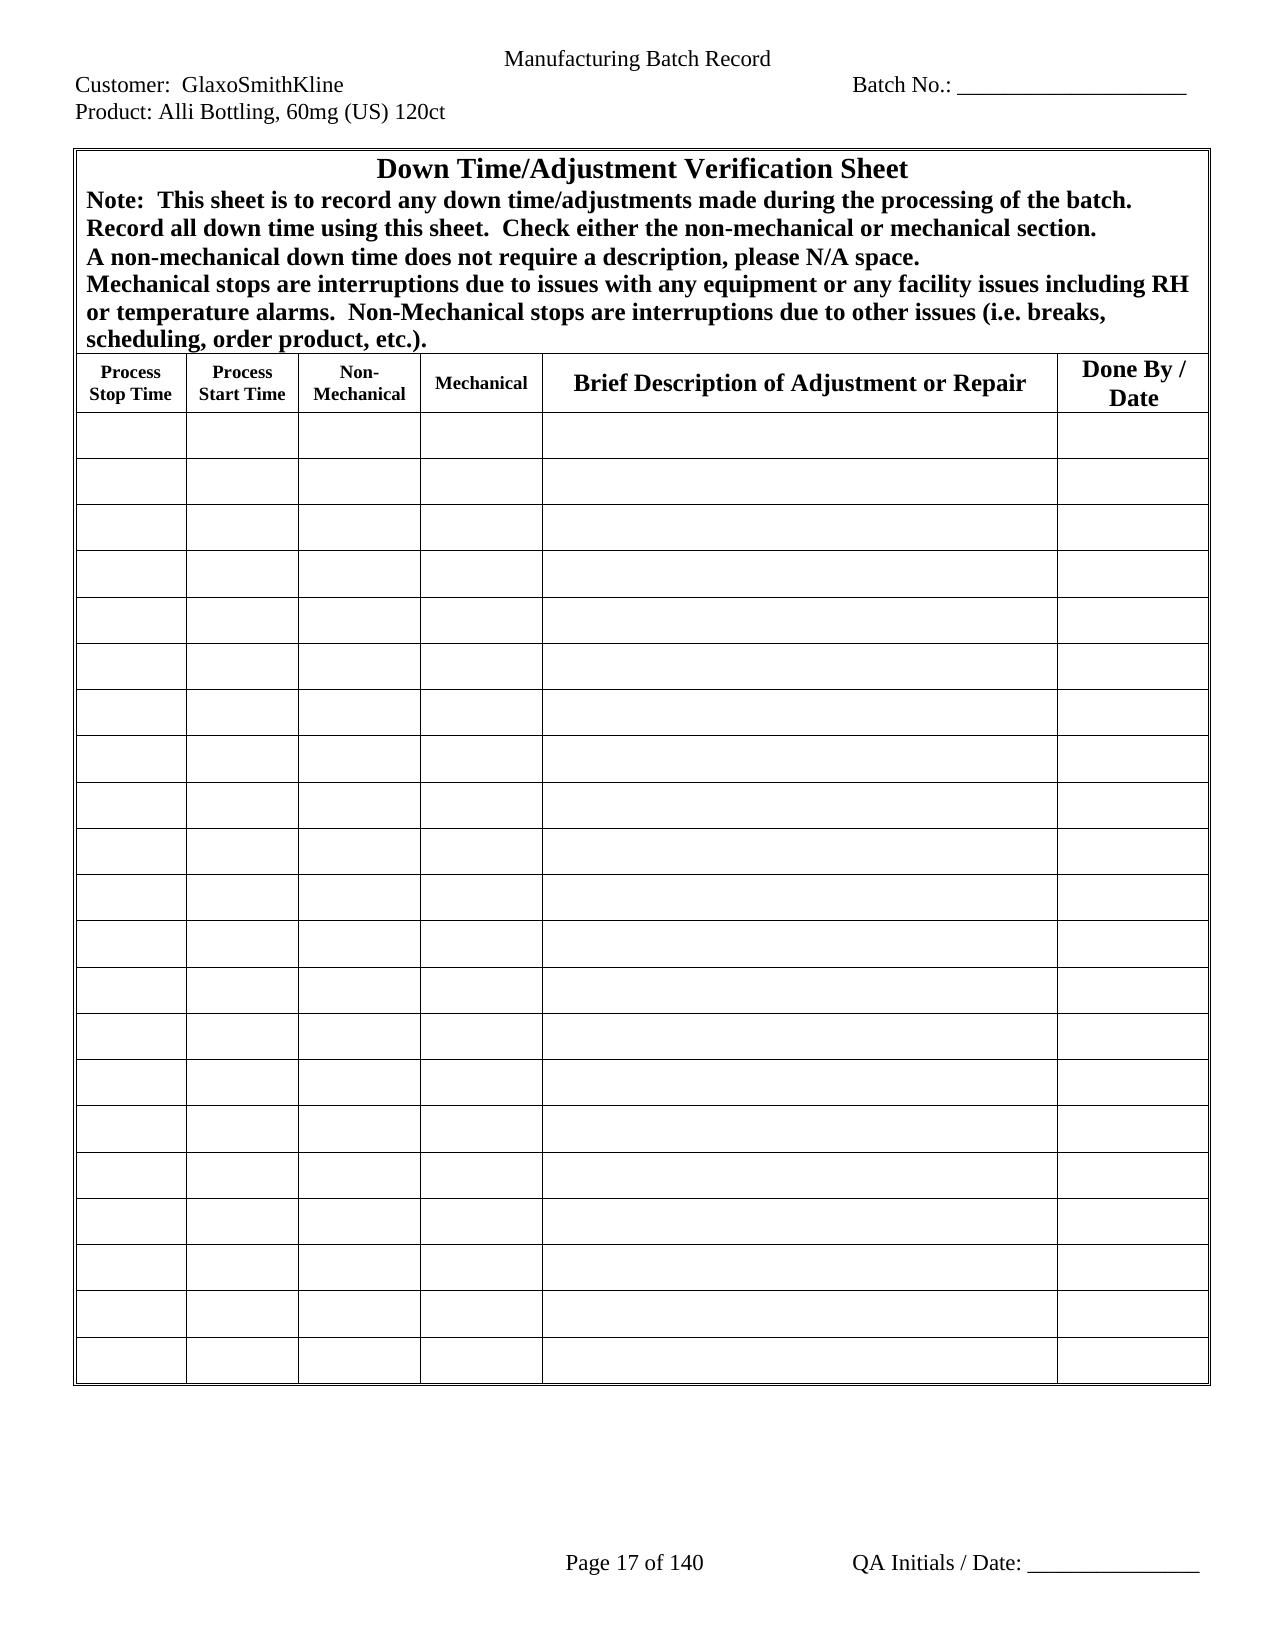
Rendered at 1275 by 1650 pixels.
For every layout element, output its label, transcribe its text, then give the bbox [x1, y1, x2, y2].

table_cell [543, 1060, 1057, 1105]
table_cell [77, 690, 186, 735]
table_cell [421, 690, 542, 735]
table_cell [299, 921, 420, 967]
table_cell [187, 1199, 298, 1244]
table_cell [543, 875, 1057, 920]
table_cell [77, 783, 186, 828]
table_cell [1058, 413, 1208, 458]
table_cell [187, 644, 298, 689]
table_cell [1058, 875, 1208, 920]
table_cell Done By / Date [1058, 354, 1208, 412]
table_cell [1058, 551, 1208, 597]
table_cell [1058, 644, 1208, 689]
table_cell [187, 505, 298, 550]
table_cell [77, 1153, 186, 1198]
table_cell [543, 921, 1057, 967]
table_cell [77, 551, 186, 597]
table_cell [77, 598, 186, 643]
table_cell [187, 736, 298, 782]
table_cell [299, 736, 420, 782]
table_cell [299, 1245, 420, 1290]
table_cell Process Start Time [187, 354, 298, 412]
table_cell [299, 459, 420, 504]
table_cell [187, 459, 298, 504]
table_cell [187, 551, 298, 597]
table_cell [187, 783, 298, 828]
table_cell [543, 1106, 1057, 1152]
table_cell [421, 875, 542, 920]
table_cell Non- Mechanical [299, 354, 420, 412]
table_cell [543, 736, 1057, 782]
table_cell [187, 598, 298, 643]
table_cell [77, 1338, 186, 1383]
table_cell [421, 783, 542, 828]
table_cell [299, 1153, 420, 1198]
table_cell [187, 1245, 298, 1290]
table_cell [1058, 1106, 1208, 1152]
table_cell [543, 783, 1057, 828]
table_cell [77, 1106, 186, 1152]
table_cell [77, 1014, 186, 1059]
table_cell [77, 1291, 186, 1337]
table_cell Mechanical [421, 354, 542, 412]
table_cell [421, 1153, 542, 1198]
table_cell [1058, 1014, 1208, 1059]
table_cell [187, 1014, 298, 1059]
table_cell [299, 1338, 420, 1383]
table_cell [299, 413, 420, 458]
table_cell [421, 644, 542, 689]
table_cell [421, 459, 542, 504]
table_cell [1058, 1291, 1208, 1337]
table_cell [77, 968, 186, 1013]
table_cell [77, 875, 186, 920]
table_cell [77, 505, 186, 550]
table_cell [421, 1291, 542, 1337]
table_cell [187, 1153, 298, 1198]
table_cell [77, 644, 186, 689]
table_cell [421, 1199, 542, 1244]
table_cell [77, 829, 186, 874]
table_cell [299, 1014, 420, 1059]
table_cell [187, 413, 298, 458]
table_cell [543, 551, 1057, 597]
table_cell [1058, 1153, 1208, 1198]
table_cell [421, 736, 542, 782]
table_cell [421, 598, 542, 643]
table_cell [543, 644, 1057, 689]
table_cell [1058, 1060, 1208, 1105]
table_cell [299, 1291, 420, 1337]
table_cell [299, 644, 420, 689]
table_cell [299, 505, 420, 550]
table_cell [543, 598, 1057, 643]
table_cell [1058, 829, 1208, 874]
table_cell [187, 875, 298, 920]
table_cell [543, 459, 1057, 504]
table_cell [1058, 921, 1208, 967]
table_cell [187, 1060, 298, 1105]
table_cell [1058, 1338, 1208, 1383]
table_cell [187, 921, 298, 967]
table_cell [421, 505, 542, 550]
table_cell [1058, 1245, 1208, 1290]
table_cell [1058, 690, 1208, 735]
table_cell [421, 921, 542, 967]
table_cell [421, 829, 542, 874]
table_cell [77, 736, 186, 782]
table_cell [1058, 783, 1208, 828]
table_cell [299, 690, 420, 735]
table_cell [299, 1199, 420, 1244]
table_cell [1058, 598, 1208, 643]
table_cell [1058, 459, 1208, 504]
table_cell [421, 1338, 542, 1383]
table_cell Brief Description of Adjustment or Repair [543, 354, 1057, 412]
table_cell [421, 551, 542, 597]
table_cell [299, 1106, 420, 1152]
table_cell [543, 1199, 1057, 1244]
table_cell [543, 1291, 1057, 1337]
table_cell [187, 1338, 298, 1383]
table_cell [299, 783, 420, 828]
table_cell [543, 1338, 1057, 1383]
table_cell [299, 551, 420, 597]
table_cell [299, 829, 420, 874]
table_cell [299, 1060, 420, 1105]
table_cell [77, 1245, 186, 1290]
table_cell Process Stop Time [77, 354, 186, 412]
table_cell [543, 1014, 1057, 1059]
table_cell [421, 1014, 542, 1059]
table_cell [77, 1199, 186, 1244]
table_cell [543, 1245, 1057, 1290]
table_cell [543, 690, 1057, 735]
table_cell [299, 598, 420, 643]
table_cell [543, 829, 1057, 874]
table_cell [421, 1060, 542, 1105]
table_cell [187, 1291, 298, 1337]
table_cell [421, 413, 542, 458]
table_cell [1058, 1199, 1208, 1244]
table_cell [1058, 968, 1208, 1013]
table_cell [187, 968, 298, 1013]
table_cell [543, 413, 1057, 458]
table_cell [543, 968, 1057, 1013]
table_cell [421, 1106, 542, 1152]
table_cell [77, 459, 186, 504]
table_cell [299, 968, 420, 1013]
table_cell [1058, 736, 1208, 782]
table_cell [77, 1060, 186, 1105]
table_cell [421, 968, 542, 1013]
table_cell [543, 505, 1057, 550]
table_cell [1058, 505, 1208, 550]
table_cell [187, 690, 298, 735]
table_header Down Time/Adjustment Verification Sheet Note: This sheet is to record any down time/adjustments made during the processing of the batch. Record all down time using this sheet. Check either the non-mechanical or mechanical section. A non-mechanical down time does not require a description, please N/A space. Mechanical stops are interruptions due to issues with any equipment or any facility issues including RH or temperature alarms. Non-Mechanical stops are interruptions due to other issues (i.e. breaks, scheduling, order product, etc.). [77, 151, 1208, 353]
table_cell [543, 1153, 1057, 1198]
table_cell [77, 413, 186, 458]
table_cell [187, 1106, 298, 1152]
table_cell [299, 875, 420, 920]
table_cell [77, 921, 186, 967]
table_cell [421, 1245, 542, 1290]
table_cell [187, 829, 298, 874]
